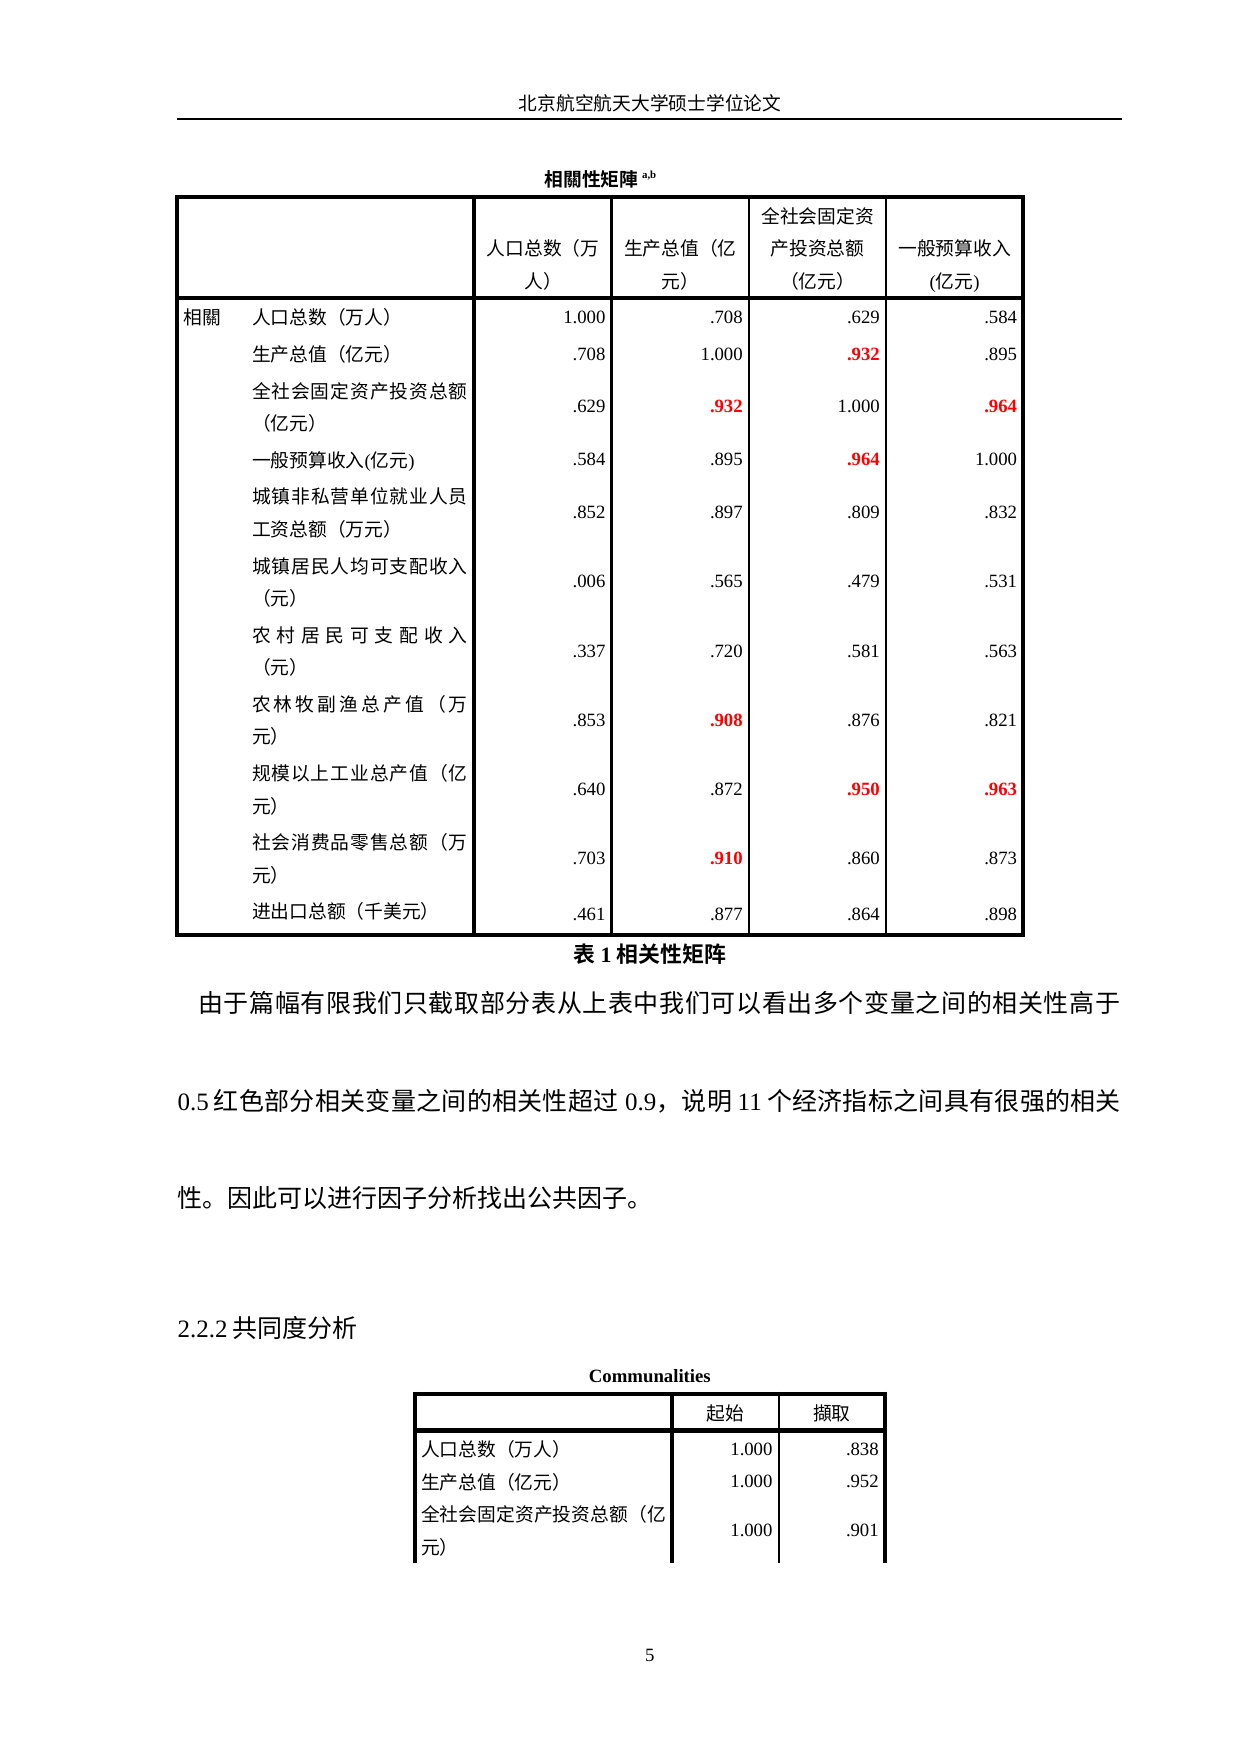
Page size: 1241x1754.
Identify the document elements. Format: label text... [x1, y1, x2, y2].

table_cell .873 [887, 821, 1021, 890]
table_cell .832 [887, 475, 1021, 544]
table_cell .337 [476, 614, 610, 683]
subtitle 2.2.2共同度分析 [177, 1294, 1122, 1359]
table_cell .898 [887, 890, 1021, 932]
table_cell .853 [476, 683, 610, 752]
table_cell 1.000 [750, 370, 885, 439]
table_cell 生产总值（亿元） [417, 1465, 670, 1497]
table_cell 1.000 [674, 1465, 778, 1497]
table_cell 擷取 [780, 1396, 883, 1428]
table_cell .910 [613, 821, 748, 890]
table_cell .964 [887, 370, 1021, 439]
table_cell .629 [476, 370, 610, 439]
table_cell 人口总数（万人） [417, 1433, 670, 1465]
text 表 1 相关性矩阵 [177, 937, 1122, 969]
table_cell 全社会固定资产投资总额（亿元） [417, 1498, 670, 1562]
table_cell 1.000 [613, 333, 748, 369]
table_cell .901 [780, 1498, 883, 1562]
table_cell 生产总值（亿元） [613, 199, 748, 296]
table_cell 1.000 [887, 439, 1021, 475]
table_cell 社会消费品零售总额（万元） [246, 821, 472, 890]
table_cell .629 [750, 300, 885, 333]
table_header 相關性矩陣a,b [177, 162, 1023, 194]
table_cell 人口总数（万人） [476, 199, 610, 296]
text 由于篇幅有限我们只截取部分表从上表中我们可以看出多个变量之间的相关性高于0.5红色部分相关变量之间的相关性超过0.9，说明11个经济指标之间具有很强的相关性。因此可以进行因子分析找出公共因子。 [177, 969, 1122, 1229]
table_cell .479 [750, 545, 885, 614]
table_cell .895 [887, 333, 1021, 369]
table_cell 城镇居民人均可支配收入（元） [246, 545, 472, 614]
table_cell .895 [613, 439, 748, 475]
table_cell .821 [887, 683, 1021, 752]
table_cell .864 [750, 890, 885, 932]
table_cell .908 [613, 683, 748, 752]
table_cell [417, 1396, 670, 1428]
table_cell .720 [613, 614, 748, 683]
table_cell 农村居民可支配收入（元） [246, 614, 472, 683]
table_cell .932 [750, 333, 885, 369]
table_cell .950 [750, 752, 885, 821]
table_cell 规模以上工业总产值（亿元） [246, 752, 472, 821]
table_cell 1.000 [674, 1498, 778, 1562]
table_header Communalities [415, 1359, 885, 1392]
table_cell .584 [887, 300, 1021, 333]
table_cell 进出口总额（千美元） [246, 890, 472, 932]
table_cell .952 [780, 1465, 883, 1497]
table_cell .876 [750, 683, 885, 752]
table_cell .809 [750, 475, 885, 544]
table_cell 一般预算收入(亿元) [887, 199, 1021, 296]
table_cell .584 [476, 439, 610, 475]
table_cell .860 [750, 821, 885, 890]
table_cell 全社会固定资产投资总额（亿元） [750, 199, 885, 296]
table_cell .708 [476, 333, 610, 369]
table_cell 生产总值（亿元） [246, 333, 472, 369]
table_cell [179, 199, 472, 296]
table_cell 一般预算收入(亿元) [246, 439, 472, 475]
table_cell .565 [613, 545, 748, 614]
table_cell .838 [780, 1433, 883, 1465]
table_cell 相關 [179, 300, 246, 932]
table_cell .852 [476, 475, 610, 544]
table_cell 全社会固定资产投资总额（亿元） [246, 370, 472, 439]
table_cell 城镇非私营单位就业人员工资总额（万元） [246, 475, 472, 544]
table_cell .563 [887, 614, 1021, 683]
table_cell .461 [476, 890, 610, 932]
table_cell .006 [476, 545, 610, 614]
table_cell .640 [476, 752, 610, 821]
table_cell .963 [887, 752, 1021, 821]
table_cell .877 [613, 890, 748, 932]
table_cell .581 [750, 614, 885, 683]
table_cell 1.000 [674, 1433, 778, 1465]
table_cell .872 [613, 752, 748, 821]
table_cell .964 [750, 439, 885, 475]
table_cell 农林牧副渔总产值（万元） [246, 683, 472, 752]
table_cell 人口总数（万人） [246, 300, 472, 333]
table_cell .531 [887, 545, 1021, 614]
table_cell 起始 [674, 1396, 778, 1428]
table_cell .708 [613, 300, 748, 333]
table_cell .703 [476, 821, 610, 890]
table_cell .932 [613, 370, 748, 439]
table_cell 1.000 [476, 300, 610, 333]
table_cell .897 [613, 475, 748, 544]
